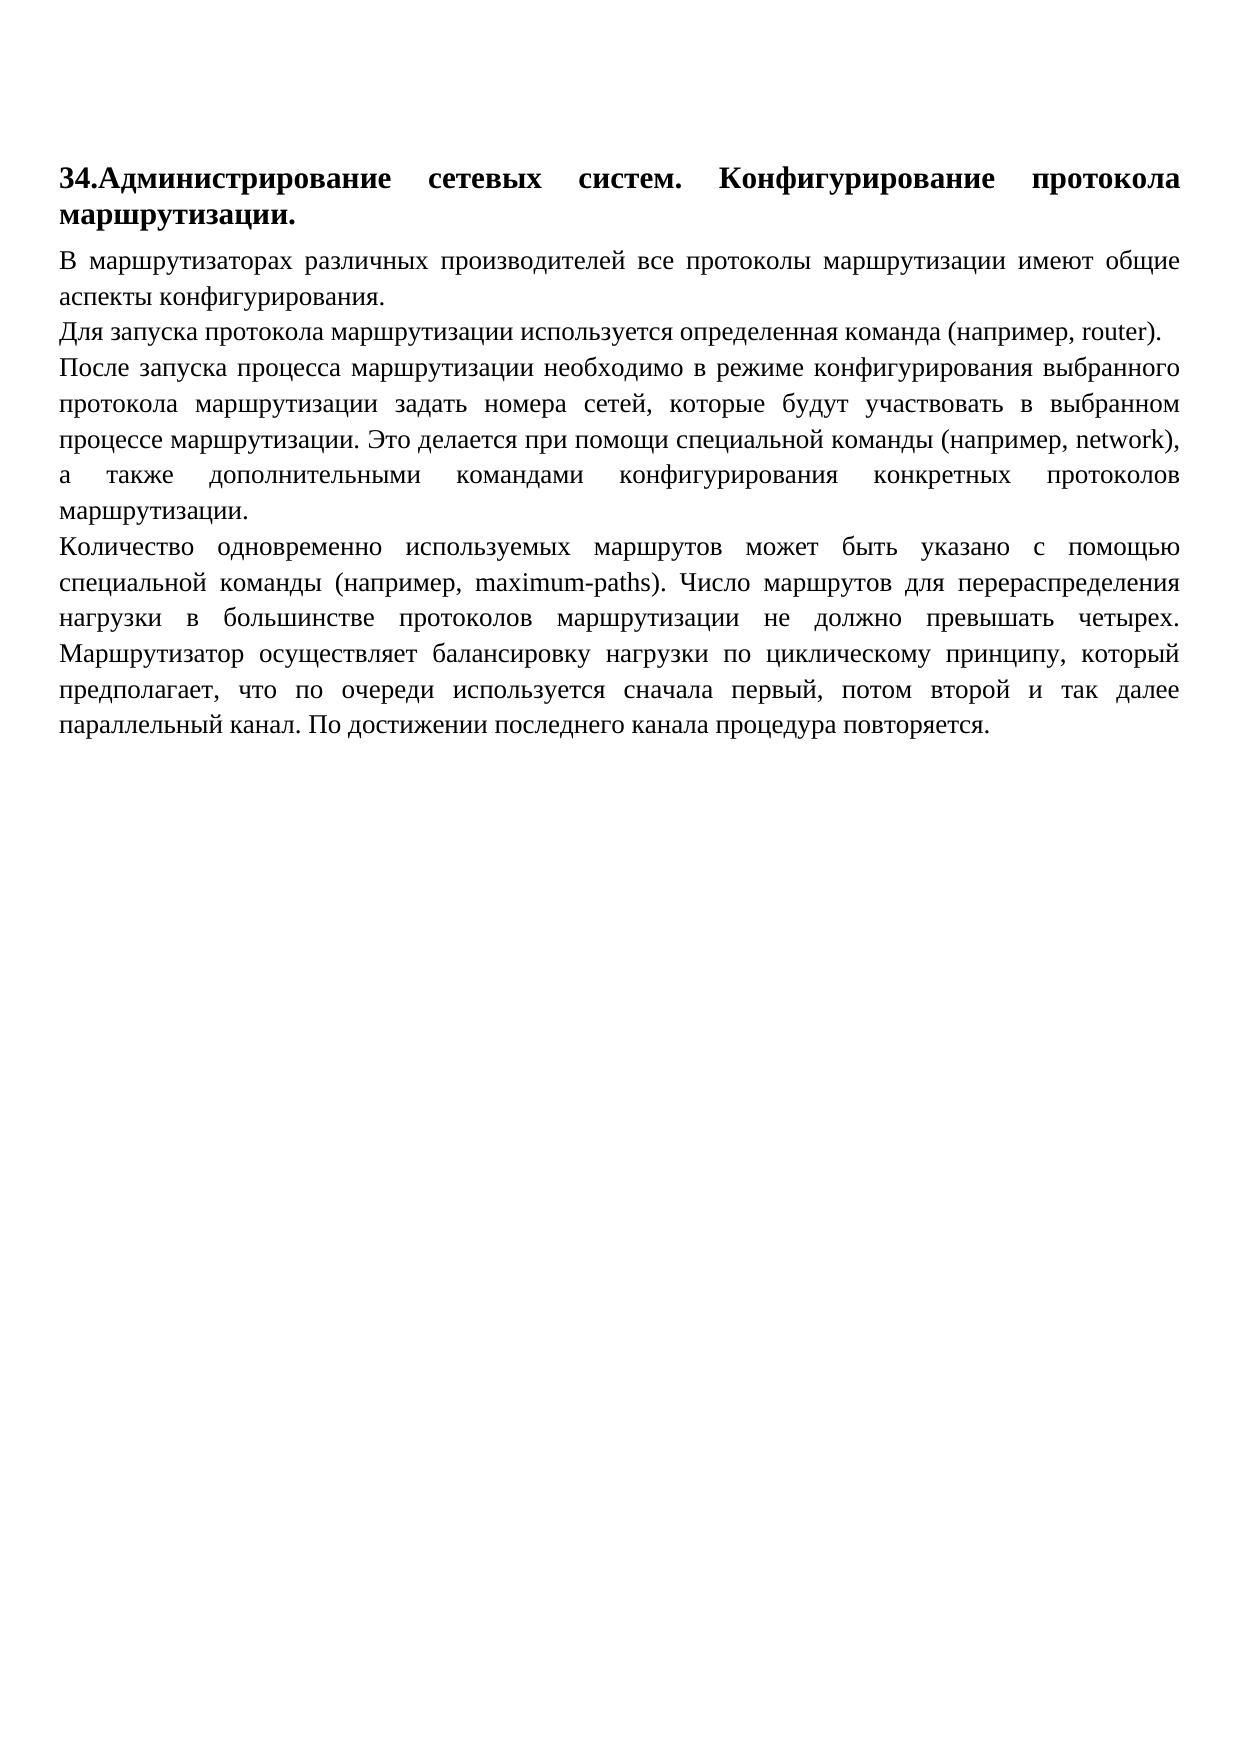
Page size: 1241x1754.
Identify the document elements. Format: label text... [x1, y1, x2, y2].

text После запуска процесса маршрутизации необходимо в режиме конфигурирования выбранного протокола маршрутизации задать номера сетей, которые будут участвовать в выбранном процессе маршрутизации. Это делается при помощи специальной команды (например, network), а также дополнительными командами конфигурирования конкретных протоколов маршрутизации. [59, 351, 1181, 525]
text Для запуска протокола маршрутизации используется определенная команда (например, router). [59, 316, 1181, 347]
text В маршрутизаторах различных производителей все протоколы маршрутизации имеют общие аспекты конфигурирования. [59, 244, 1181, 311]
text Количество одновременно используемых маршрутов может быть указано с помощью специальной команды (например, maximum-paths). Число маршрутов для перераспределения нагрузки в большинстве протоколов маршрутизации не должно превышать четырех. Маршрутизатор осуществляет балансировку нагрузки по циклическому принципу, который предполагает, что по очереди используется сначала первый, потом второй и так далее параллельный канал. По достижении последнего канала процедура повторяется. [59, 530, 1181, 740]
subtitle 34.Администрирование сетевых систем. Конфигурирование протокола маршрутизации. [59, 160, 1181, 232]
